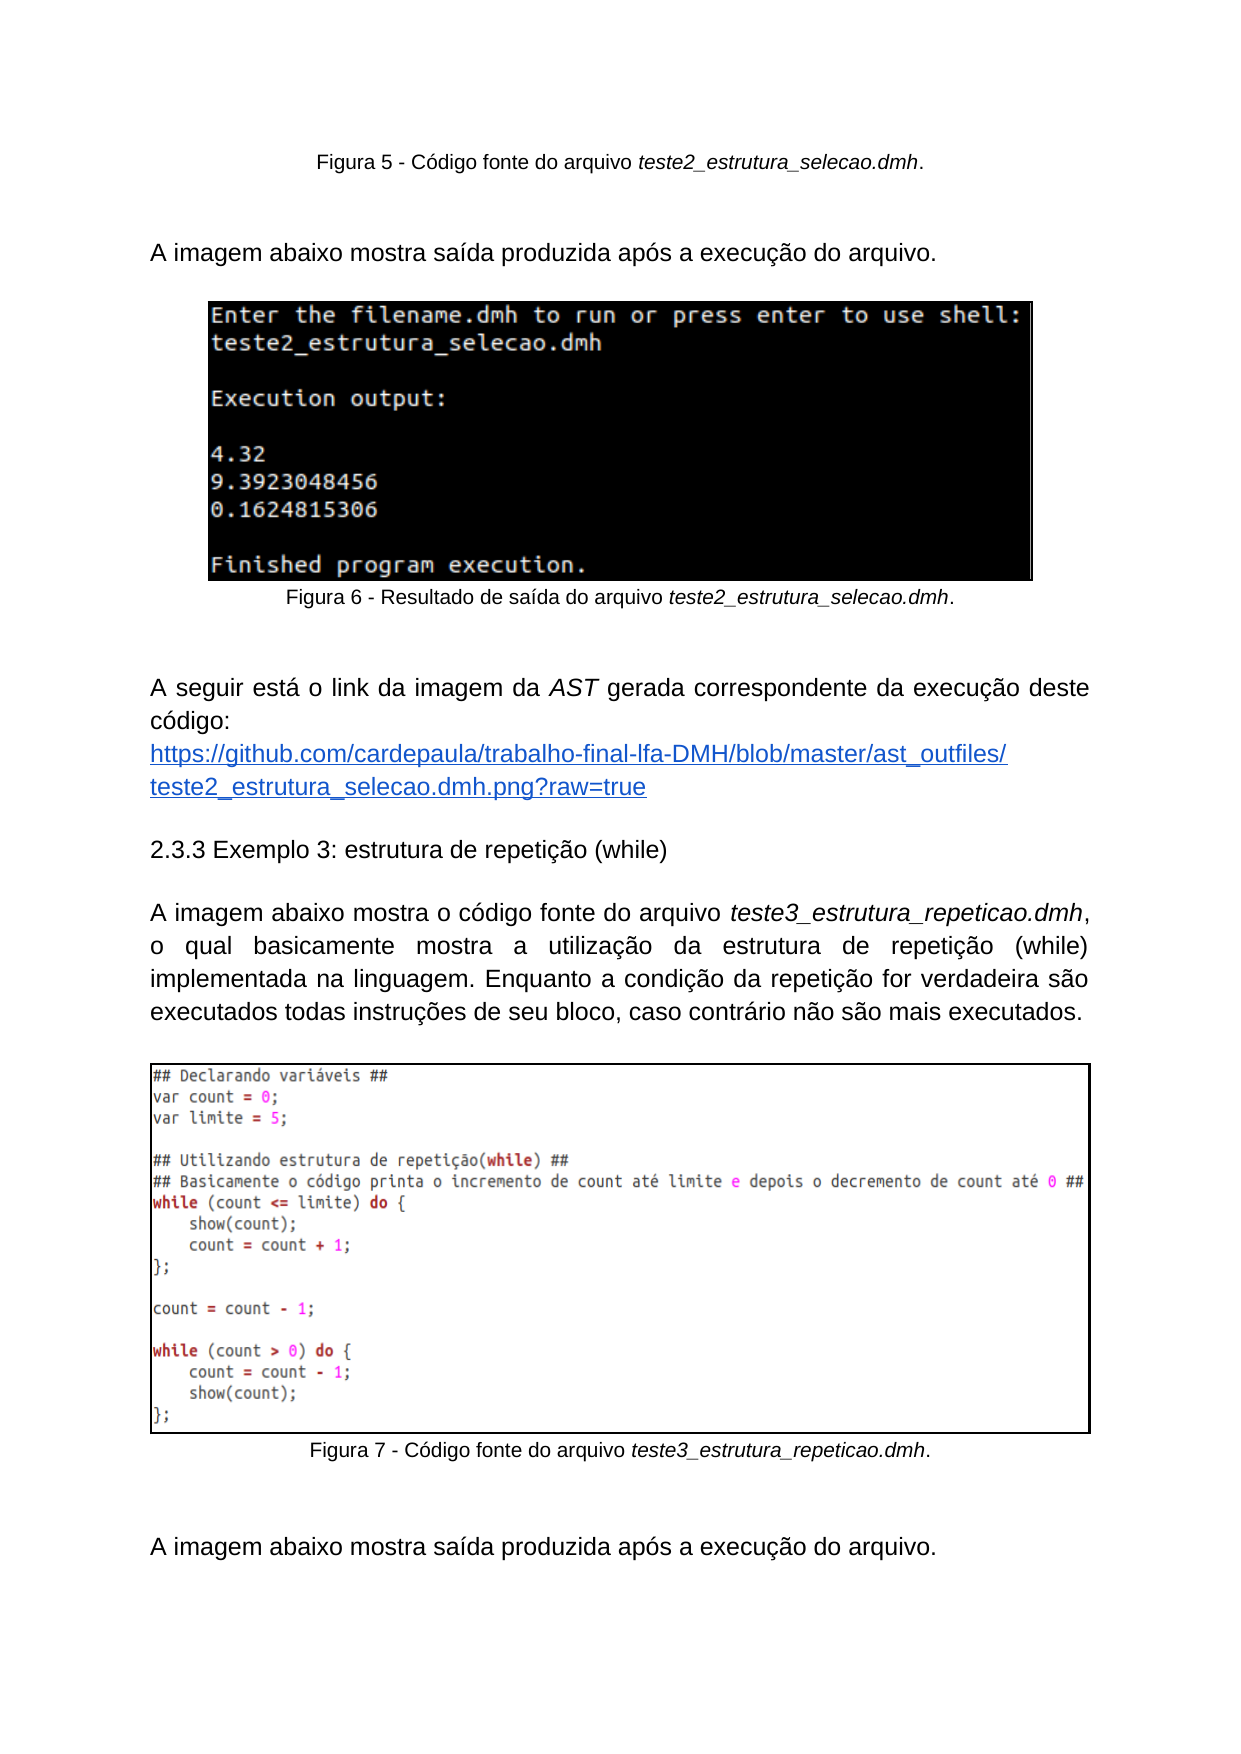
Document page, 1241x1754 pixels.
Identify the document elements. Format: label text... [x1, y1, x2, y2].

text Figura 5 - Código fonte do arquivo teste2_estrutura_selecao.dmh. [150, 150, 1090, 174]
text Figura 6 - Resultado de saída do arquivo teste2_estrutura_selecao.dmh. [150, 585, 1090, 609]
text A imagem abaixo mostra saída produzida após a execução do arquivo. [150, 1532, 1090, 1561]
text A imagem abaixo mostra saída produzida após a execução do arquivo. [150, 238, 1090, 267]
picture [210, 303, 1031, 579]
subtitle 2.3.3 Exemplo 3: estrutura de repetição (while) [150, 835, 1090, 864]
text A imagem abaixo mostra o código fonte do arquivo teste3_estrutura_repeticao.dmh, o qual basicamente mostra a utilização da estrutura de repetição (while) implementada na linguagem. Enquanto a condição da repetição for verdadeira são executados todas instruções de seu bloco, caso contrário não são mais executados. [150, 898, 1090, 1026]
text Figura 7 - Código fonte do arquivo teste3_estrutura_repeticao.dmh. [150, 1438, 1090, 1462]
picture [152, 1065, 1088, 1432]
text A seguir está o link da imagem da AST gerada correspondente da execução deste código: https://github.com/cardepaula/trabalho-final-lfa-DMH/blob/master/ast_outfiles/teste2_estrutura_selecao.dmh.png?raw=true [150, 673, 1090, 800]
